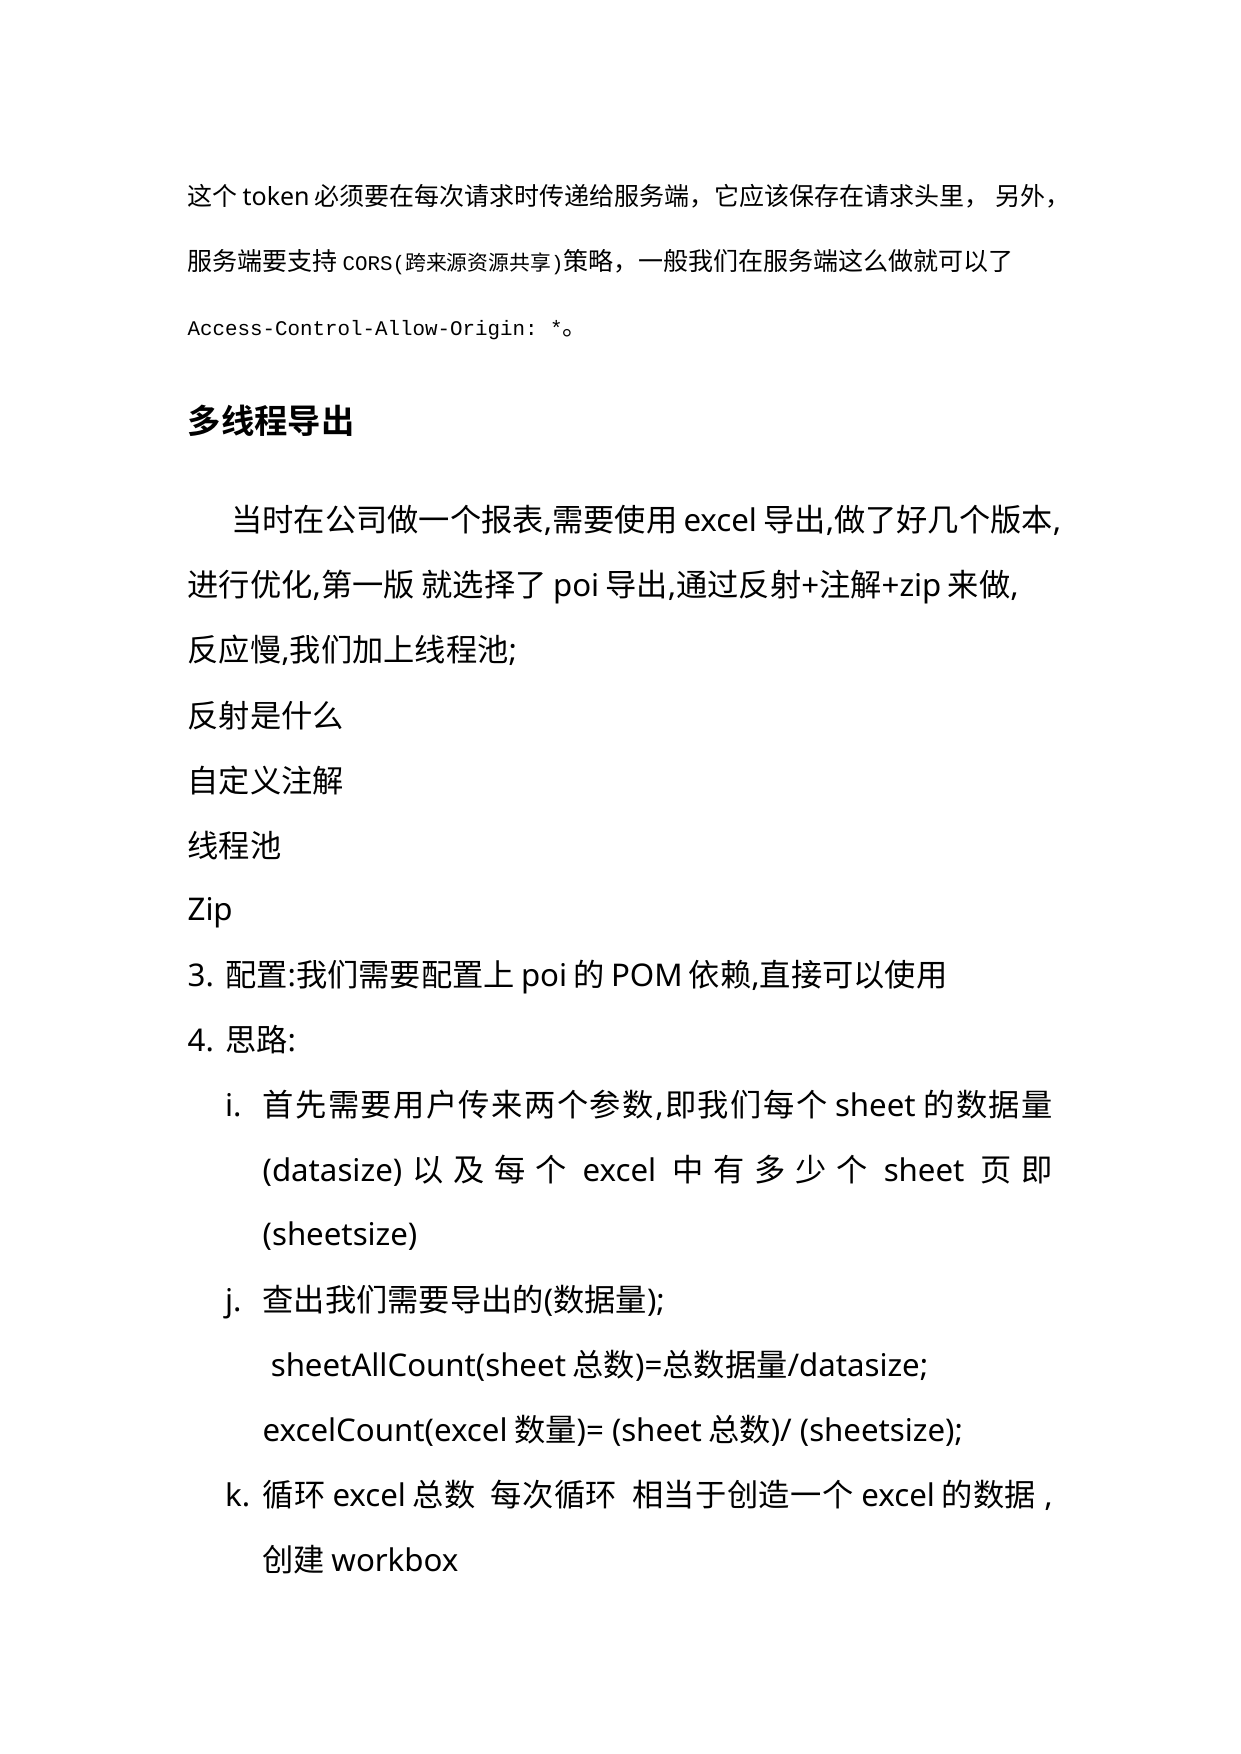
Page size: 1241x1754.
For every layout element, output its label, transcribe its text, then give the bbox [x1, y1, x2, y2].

list excelCount(excel数量)= (sheet总数)/ (sheetsize); [262, 1396, 1053, 1461]
text 反射是什么 [187, 681, 1053, 746]
text 反应慢,我们加上线程池; [187, 616, 1053, 681]
text Zip [187, 876, 1053, 941]
subtitle 多线程导出 [187, 386, 1053, 451]
text 当时在公司做一个报表,需要使用excel导出,做了好几个版本,进行优化,第一版 就选择了poi导出,通过反射+注解+zip来做, [187, 486, 1053, 616]
list 首先需要用户传来两个参数,即我们每个sheet的数据量(datasize)以及每个excel中有多少个sheet页即(sheetsize) [225, 1071, 1053, 1266]
text 线程池 [187, 811, 1053, 876]
list sheetAllCount(sheet总数)=总数据量/datasize; [262, 1331, 1053, 1396]
list 查出我们需要导出的(数据量); [225, 1266, 1053, 1331]
text 自定义注解 [187, 746, 1053, 811]
list 思路: [187, 1006, 1053, 1071]
text 这个token必须要在每次请求时传递给服务端，它应该保存在请求头里， 另外，服务端要支持CORS(跨来源资源共享)策略，一般我们在服务端这么做就可以了Access-Control-Allow-Origin: *。 [187, 162, 1053, 357]
list 循环excel总数 每次循环 相当于创造一个excel的数据 , 创建workbox [225, 1461, 1053, 1591]
list 配置:我们需要配置上poi的POM依赖,直接可以使用 [187, 941, 1053, 1006]
